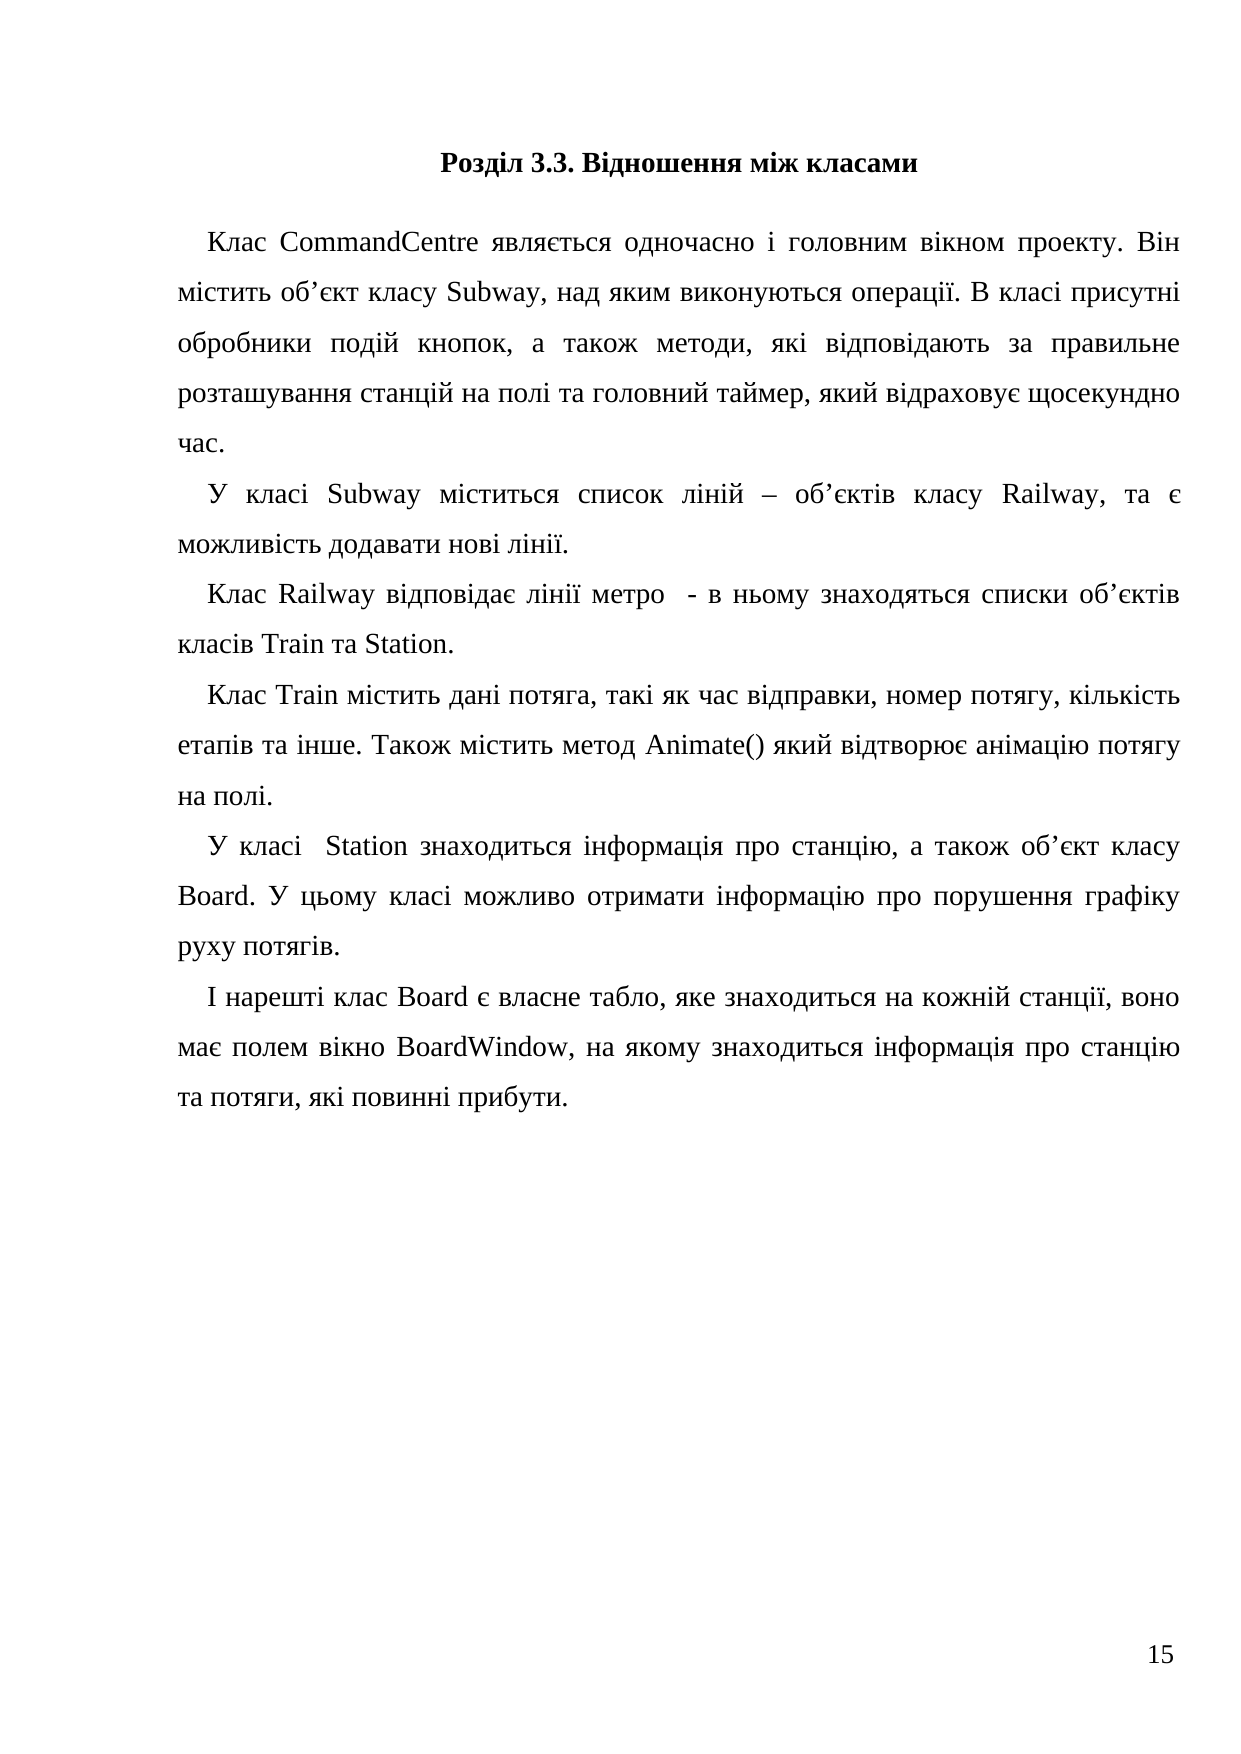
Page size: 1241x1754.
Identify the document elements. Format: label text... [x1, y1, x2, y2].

text Клас Train містить дані потяга, такі як час відправки, номер потягу, кількість етапів та інше. Також містить метод Animate() який відтворює анімацію потягу на полі. [177, 677, 1181, 811]
text Клас CommandCentre являється одночасно і головним вікном проекту. Він містить об’єкт класу Subway, над яким виконуються операції. В класі присутні обробники подій кнопок, а також методи, які відповідають за правильне розташування станцій на полі та головний таймер, який відраховує щосекундно час. [177, 224, 1181, 459]
text Клас Railway відповідає лінії метро - в ньому знаходяться списки об’єктів класів Train та Station. [177, 576, 1181, 660]
text У класі Station знаходиться інформація про станцію, а також об’єкт класу Board. У цьому класі можливо отримати інформацію про порушення графіку руху потягів. [177, 828, 1181, 962]
subtitle Розділ 3.3. Відношення між класами [177, 145, 1181, 179]
text І нарешті клас Board є власне табло, яке знаходиться на кожній станції, воно має полем вікно BoardWindow, на якому знаходиться інформація про станцію та потяги, які повинні прибути. [177, 979, 1181, 1113]
text У класі Subway міститься список ліній – об’єктів класу Railway, та є можливість додавати нові лінії. [177, 476, 1181, 559]
